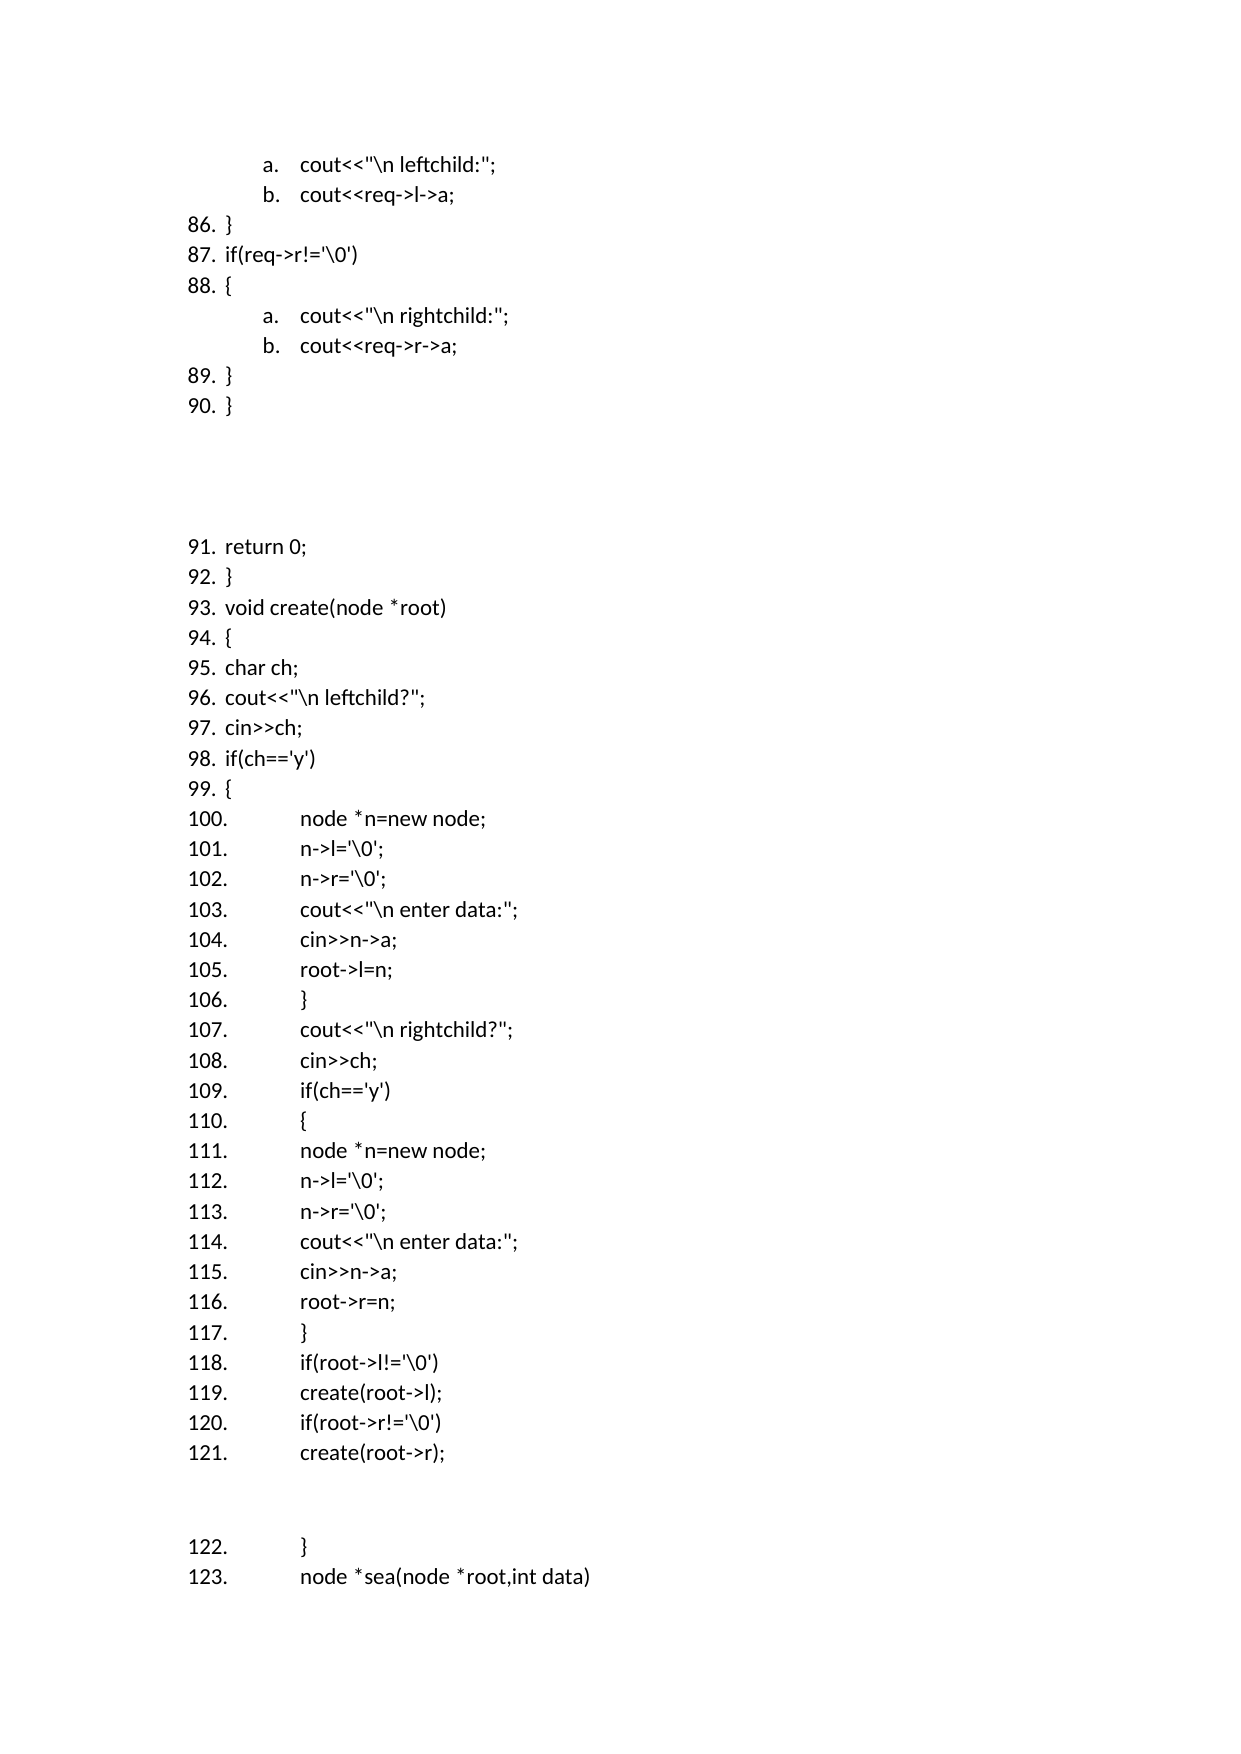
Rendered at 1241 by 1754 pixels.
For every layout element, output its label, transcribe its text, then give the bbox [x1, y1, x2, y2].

list char ch; [187, 653, 1090, 681]
list } [187, 210, 1090, 238]
list node *sea(node *root,int data) [187, 1562, 1090, 1591]
list n->l='\0'; [187, 1167, 1090, 1195]
list create(root->r); [187, 1438, 1090, 1467]
list cout<<req->l->a; [262, 180, 1090, 208]
list } [187, 1318, 1090, 1346]
list } [187, 361, 1090, 389]
list n->r='\0'; [187, 1197, 1090, 1225]
list return 0; [187, 532, 1090, 560]
list if(req->r!='\0') [187, 241, 1090, 269]
list } [187, 985, 1090, 1013]
list void create(node *root) [187, 593, 1090, 621]
list node *n=new node; [187, 1136, 1090, 1164]
list if(root->r!='\0') [187, 1408, 1090, 1436]
list cout<<"\n enter data:"; [187, 895, 1090, 923]
list } [187, 562, 1090, 591]
list { [187, 774, 1090, 802]
list cout<<"\n rightchild?"; [187, 1016, 1090, 1044]
list cin>>ch; [187, 1046, 1090, 1074]
list cout<<"\n enter data:"; [187, 1227, 1090, 1255]
list if(root->l!='\0') [187, 1348, 1090, 1376]
list cout<<"\n leftchild?"; [187, 683, 1090, 711]
list create(root->l); [187, 1378, 1090, 1406]
list { [187, 1106, 1090, 1134]
list if(ch=='y') [187, 744, 1090, 772]
list } [187, 1532, 1090, 1560]
list cout<<"\n rightchild:"; [262, 301, 1090, 329]
list node *n=new node; [187, 804, 1090, 832]
list { [187, 623, 1090, 651]
list if(ch=='y') [187, 1076, 1090, 1104]
list { [187, 271, 1090, 299]
list cout<<"\n leftchild:"; [262, 150, 1090, 178]
list cin>>ch; [187, 713, 1090, 742]
list n->r='\0'; [187, 864, 1090, 893]
list cout<<req->r->a; [262, 331, 1090, 359]
list cin>>n->a; [187, 1257, 1090, 1285]
list } [187, 392, 1090, 420]
list n->l='\0'; [187, 834, 1090, 862]
list root->l=n; [187, 955, 1090, 983]
list cin>>n->a; [187, 925, 1090, 953]
list root->r=n; [187, 1287, 1090, 1316]
